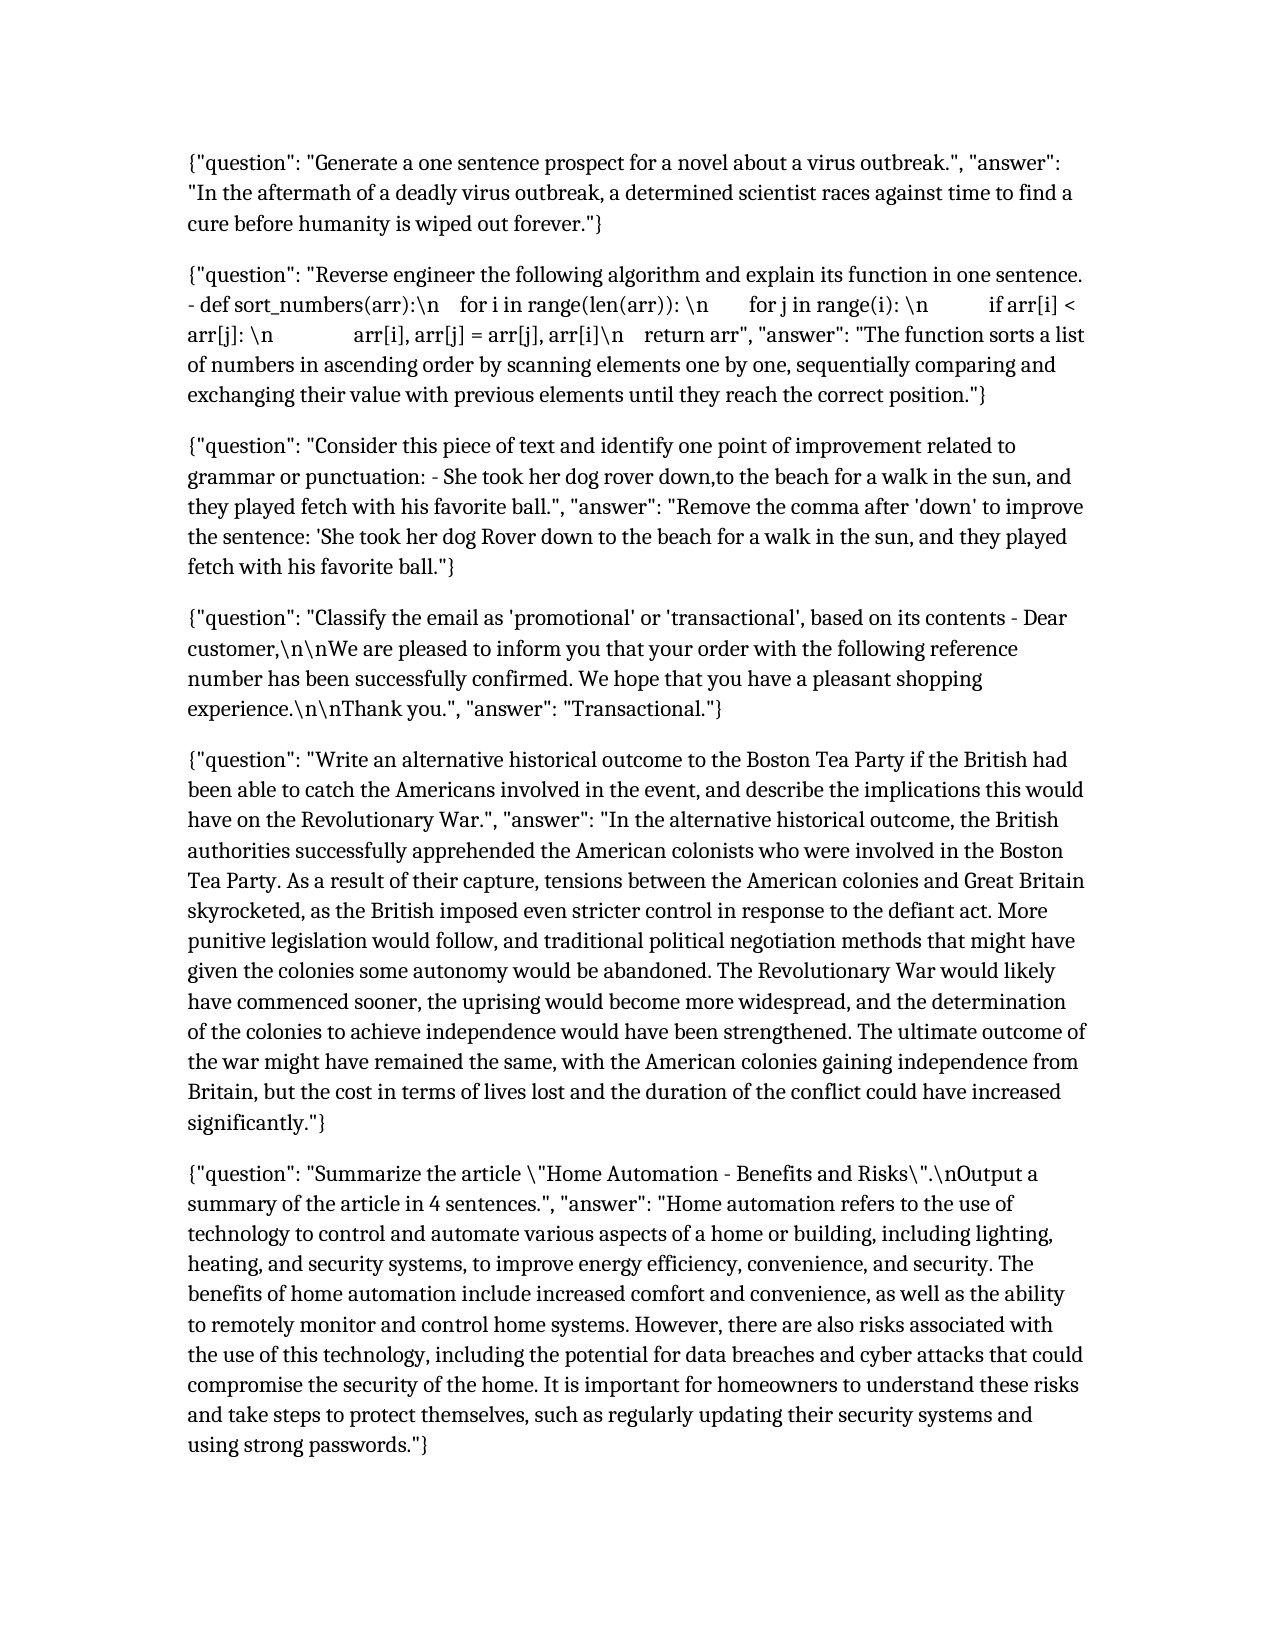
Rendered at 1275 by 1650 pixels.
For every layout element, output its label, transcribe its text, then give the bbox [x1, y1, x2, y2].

text {"question": "Reverse engineer the following algorithm and explain its function in one sentence. - def sort_numbers(arr):\n for i in range(len(arr)): \n for j in range(i): \n if arr[i] < arr[j]: \n arr[i], arr[j] = arr[j], arr[i]\n return arr", "answer": "The function sorts a list of numbers in ascending order by scanning elements one by one, sequentially comparing and exchanging their value with previous elements until they reach the correct position."} [187, 261, 1087, 409]
text {"question": "Generate a one sentence prospect for a novel about a virus outbreak.", "answer": "In the aftermath of a deadly virus outbreak, a determined scientist races against time to find a cure before humanity is wiped out forever."} [187, 150, 1087, 237]
text {"question": "Classify the email as 'promotional' or 'transactional', based on its contents - Dear customer,\n\nWe are pleased to inform you that your order with the following reference number has been successfully confirmed. We hope that you have a pleasant shopping experience.\n\nThank you.", "answer": "Transactional."} [187, 605, 1087, 722]
text {"question": "Summarize the article \"Home Automation - Benefits and Risks\".\nOutput a summary of the article in 4 sentences.", "answer": "Home automation refers to the use of technology to control and automate various aspects of a home or building, including lighting, heating, and security systems, to improve energy efficiency, convenience, and security. The benefits of home automation include increased comfort and convenience, as well as the ability to remotely monitor and control home systems. However, there are also risks associated with the use of this technology, including the potential for data breaches and cyber attacks that could compromise the security of the home. It is important for homeowners to understand these risks and take steps to protect themselves, such as regularly updating their security systems and using strong passwords."} [187, 1160, 1087, 1459]
text {"question": "Write an alternative historical outcome to the Boston Tea Party if the British had been able to catch the Americans involved in the event, and describe the implications this would have on the Revolutionary War.", "answer": "In the alternative historical outcome, the British authorities successfully apprehended the American colonists who were involved in the Boston Tea Party. As a result of their capture, tensions between the American colonies and Great Britain skyrocketed, as the British imposed even stricter control in response to the defiant act. More punitive legislation would follow, and traditional political negotiation methods that might have given the colonies some autonomy would be abandoned. The Revolutionary War would likely have commenced sooner, the uprising would become more widespread, and the determination of the colonies to achieve independence would have been strengthened. The ultimate outcome of the war might have remained the same, with the American colonies gaining independence from Britain, but the cost in terms of lives lost and the duration of the conflict could have increased significantly."} [187, 747, 1087, 1136]
text {"question": "Consider this piece of text and identify one point of improvement related to grammar or punctuation: - She took her dog rover down,to the beach for a walk in the sun, and they played fetch with his favorite ball.", "answer": "Remove the comma after 'down' to improve the sentence: 'She took her dog Rover down to the beach for a walk in the sun, and they played fetch with his favorite ball."} [187, 433, 1087, 581]
